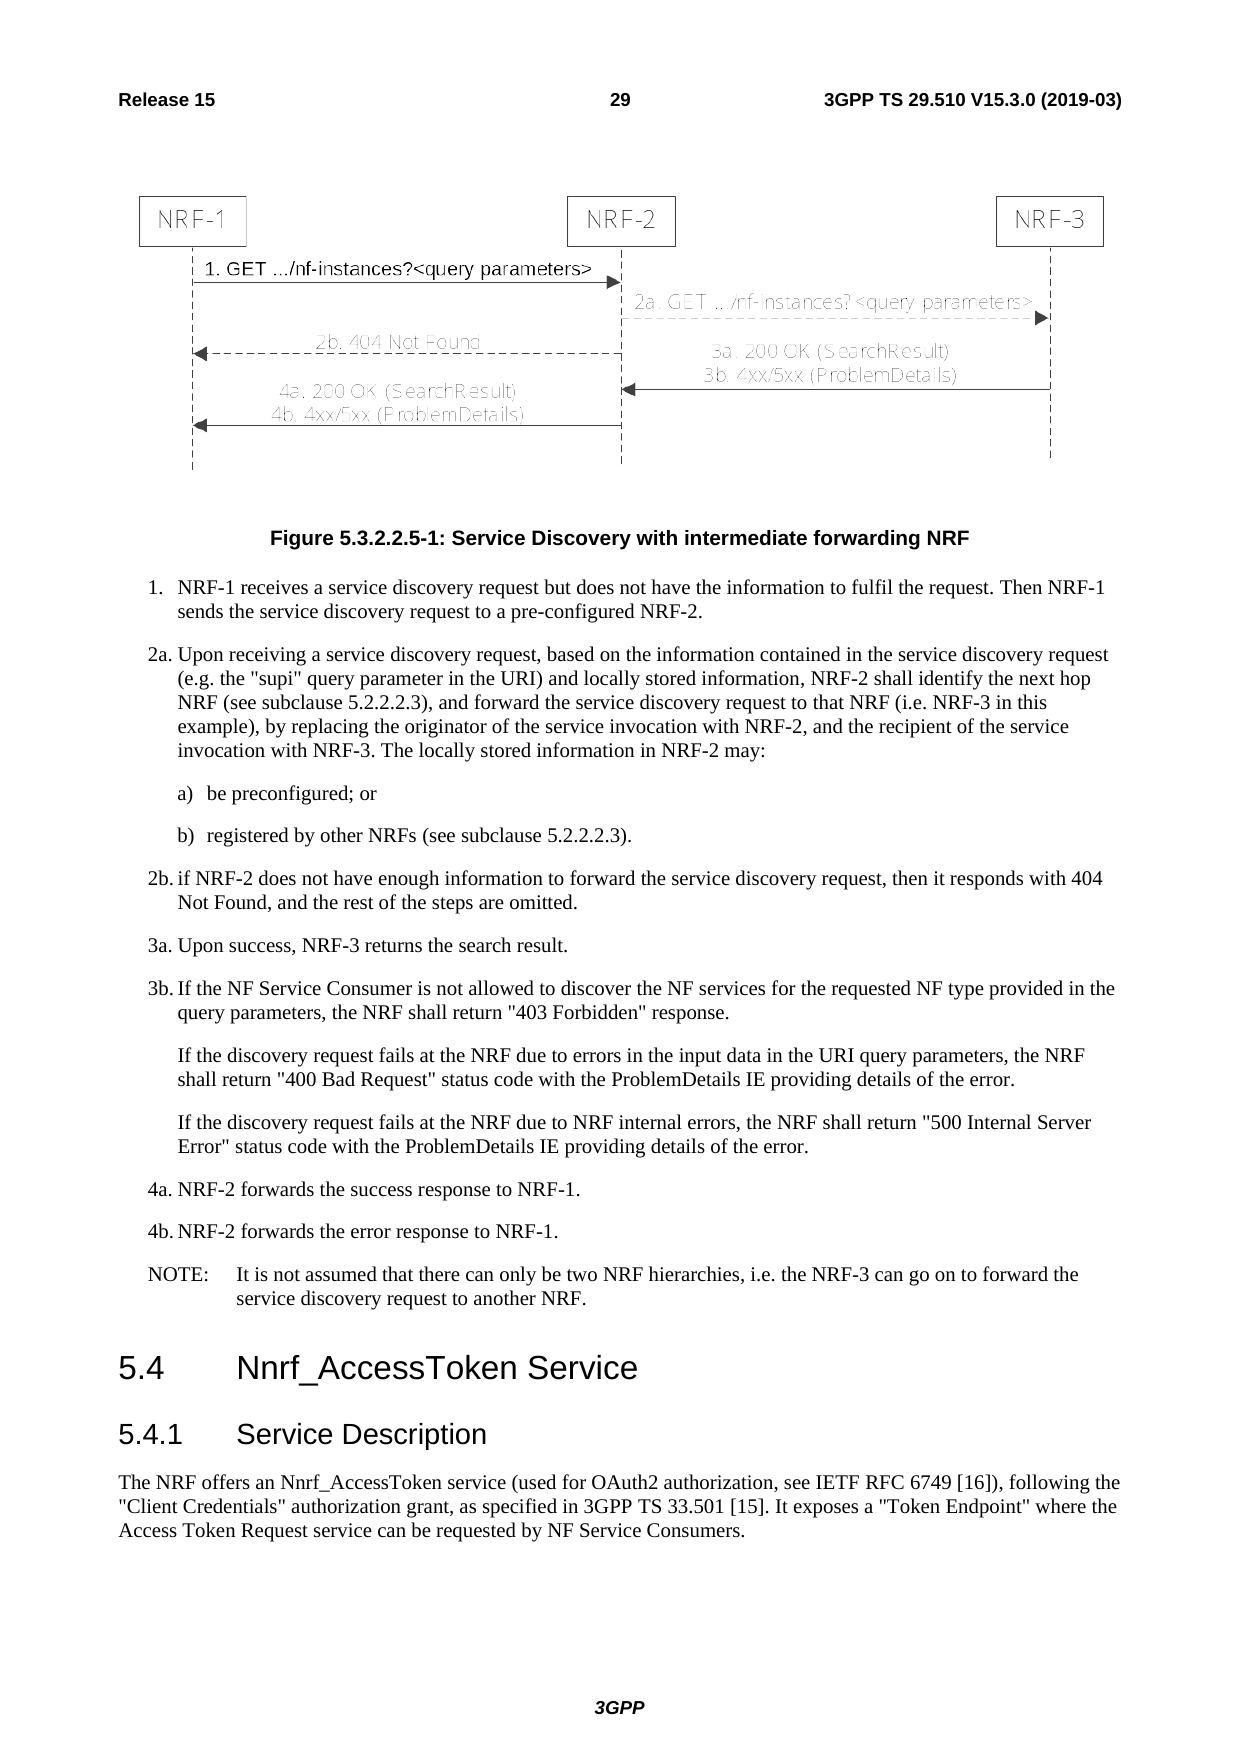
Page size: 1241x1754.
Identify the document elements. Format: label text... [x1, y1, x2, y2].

text a) be preconfigured; or [177, 781, 1122, 804]
text 3a. Upon success, NRF-3 returns the search result. [148, 933, 1122, 957]
text 2b. if NRF-2 does not have enough information to forward the service discovery request, then it responds with 404 Not Found, and the rest of the steps are omitted. [148, 866, 1122, 914]
text 2a. Upon receiving a service discovery request, based on the information contained in the service discovery request (e.g. the "supi" query parameter in the URI) and locally stored information, NRF-2 shall identify the next hop NRF (see subclause 5.2.2.2.3), and forward the service discovery request to that NRF (i.e. NRF-3 in this example), by replacing the originator of the service invocation with NRF-2, and the recipient of the service invocation with NRF-3. The locally stored information in NRF-2 may: [148, 641, 1122, 762]
text The NRF offers an Nnrf_AccessToken service (used for OAuth2 authorization, see IETF RFC 6749 [16]), following the "Client Credentials" authorization grant, as specified in 3GPP TS 33.501 [15]. It exposes a "Token Endpoint" where the Access Token Request service can be requested by NF Service Consumers. [118, 1470, 1122, 1542]
text b) registered by other NRFs (see subclause 5.2.2.2.3). [177, 823, 1122, 847]
text Figure 5.3.2.2.5-1: Service Discovery with intermediate forwarding NRF [118, 526, 1122, 549]
text 4b. NRF-2 forwards the error response to NRF-1. [148, 1219, 1122, 1243]
subtitle 5.4.1 Service Description [118, 1417, 1122, 1451]
text NOTE: It is not assumed that there can only be two NRF hierarchies, i.e. the NRF-3 can go on to forward the service discovery request to another NRF. [148, 1262, 1122, 1310]
text If the discovery request fails at the NRF due to errors in the input data in the URI query parameters, the NRF shall return "400 Bad Request" status code with the ProblemDetails IE providing details of the error. [177, 1043, 1122, 1091]
subtitle 5.4 Nnrf_AccessToken Service [118, 1348, 1122, 1386]
text 4a. NRF-2 forwards the success response to NRF-1. [148, 1176, 1122, 1201]
text 1. NRF-1 receives a service discovery request but does not have the information to fulfil the request. Then NRF-1 sends the service discovery request to a pre-configured NRF-2. [148, 574, 1122, 623]
text 3b. If the NF Service Consumer is not allowed to discover the NF services for the requested NF type provided in the query parameters, the NRF shall return "403 Forbidden" response. [148, 976, 1122, 1024]
text If the discovery request fails at the NRF due to NRF internal errors, the NRF shall return "500 Internal Server Error" status code with the ProblemDetails IE providing details of the error. [177, 1109, 1122, 1158]
